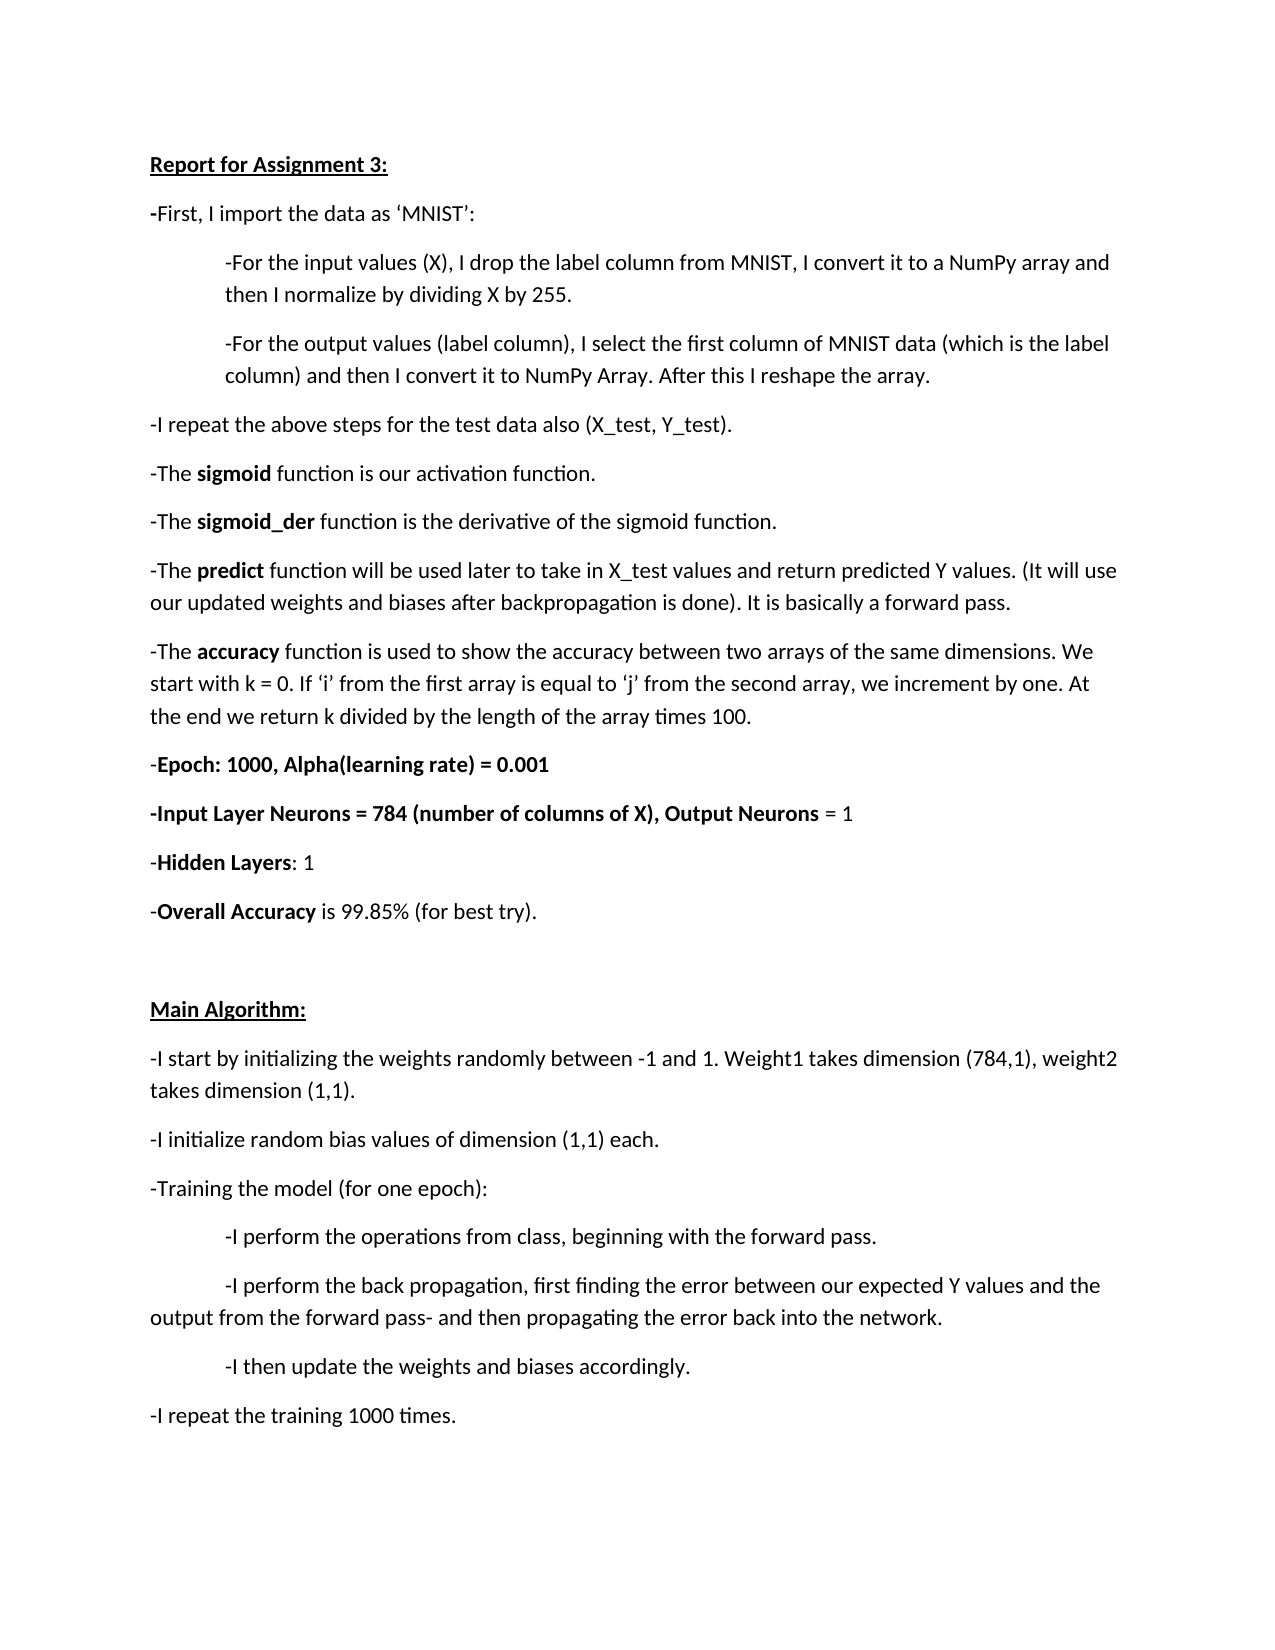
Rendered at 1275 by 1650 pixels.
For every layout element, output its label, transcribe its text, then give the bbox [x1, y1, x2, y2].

text -I initialize random bias values of dimension (1,1) each. [150, 1125, 1125, 1153]
text -First, I import the data as ‘MNIST’: [150, 199, 1125, 227]
text -The sigmoid function is our activation function. [150, 459, 1125, 487]
text -The accuracy function is used to show the accuracy between two arrays of the same dimensions. We start with k = 0. If ‘i’ from the first array is equal to ‘j’ from the second array, we increment by one. At the end we return k divided by the length of the array times 100. [150, 637, 1125, 730]
text Main Algorithm: [150, 995, 1125, 1023]
text -I then update the weights and biases accordingly. [150, 1352, 1125, 1380]
text -The predict function will be used later to take in X_test values and return predicted Y values. (It will use our updated weights and biases after backpropagation is done). It is basically a forward pass. [150, 556, 1125, 617]
text -I perform the back propagation, first finding the error between our expected Y values and the output from the forward pass- and then propagating the error back into the network. [150, 1271, 1125, 1332]
text -I start by initializing the weights randomly between -1 and 1. Weight1 takes dimension (784,1), weight2 takes dimension (1,1). [150, 1044, 1125, 1104]
text -I repeat the above steps for the test data also (X_test, Y_test). [150, 410, 1125, 438]
text -Training the model (for one epoch): [150, 1174, 1125, 1202]
text Report for Assignment 3: [150, 150, 1125, 178]
text -Hidden Layers: 1 [150, 848, 1125, 876]
text -Epoch: 1000, Alpha(learning rate) = 0.001 [150, 751, 1125, 779]
text -For the output values (label column), I select the first column of MNIST data (which is the label column) and then I convert it to NumPy Array. After this I reshape the array. [225, 329, 1125, 389]
text -Input Layer Neurons = 784 (number of columns of X), Output Neurons = 1 [150, 799, 1125, 827]
text -I perform the operations from class, beginning with the forward pass. [150, 1222, 1125, 1251]
text -I repeat the training 1000 times. [150, 1401, 1125, 1429]
text -For the input values (X), I drop the label column from MNIST, I convert it to a NumPy array and then I normalize by dividing X by 255. [225, 248, 1125, 308]
text -The sigmoid_der function is the derivative of the sigmoid function. [150, 507, 1125, 536]
text -Overall Accuracy is 99.85% (for best try). [150, 897, 1125, 925]
